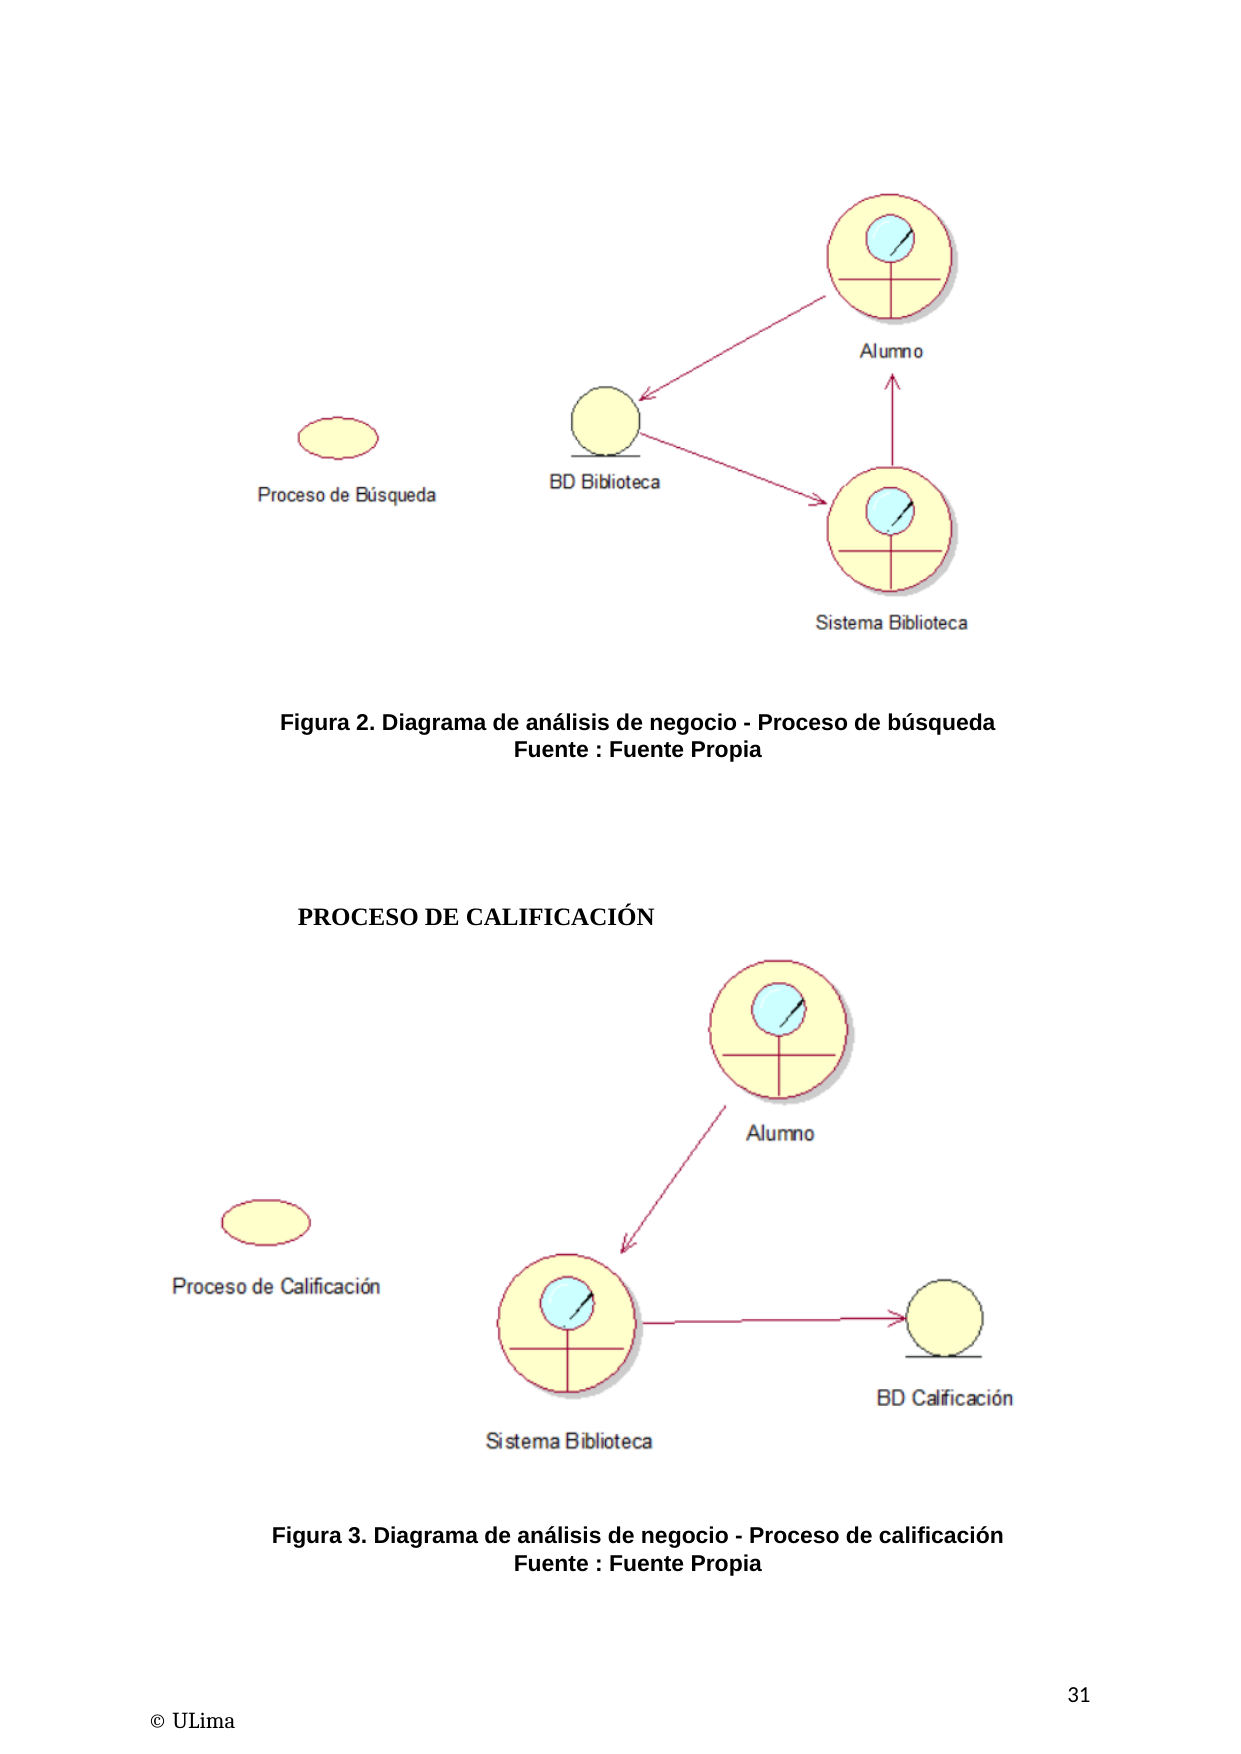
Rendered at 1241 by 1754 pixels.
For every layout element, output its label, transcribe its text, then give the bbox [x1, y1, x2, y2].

picture [147, 930, 1091, 1494]
text Figura 2. Diagrama de análisis de negocio - Proceso de búsqueda Fuente : Fuente Propia [185, 709, 1090, 763]
text Figura 3. Diagrama de análisis de negocio - Proceso de calificación Fuente : Fuente Propia [185, 1522, 1090, 1576]
picture [147, 154, 1091, 709]
text PROCESO DE CALIFICACIÓN [148, 902, 1090, 930]
